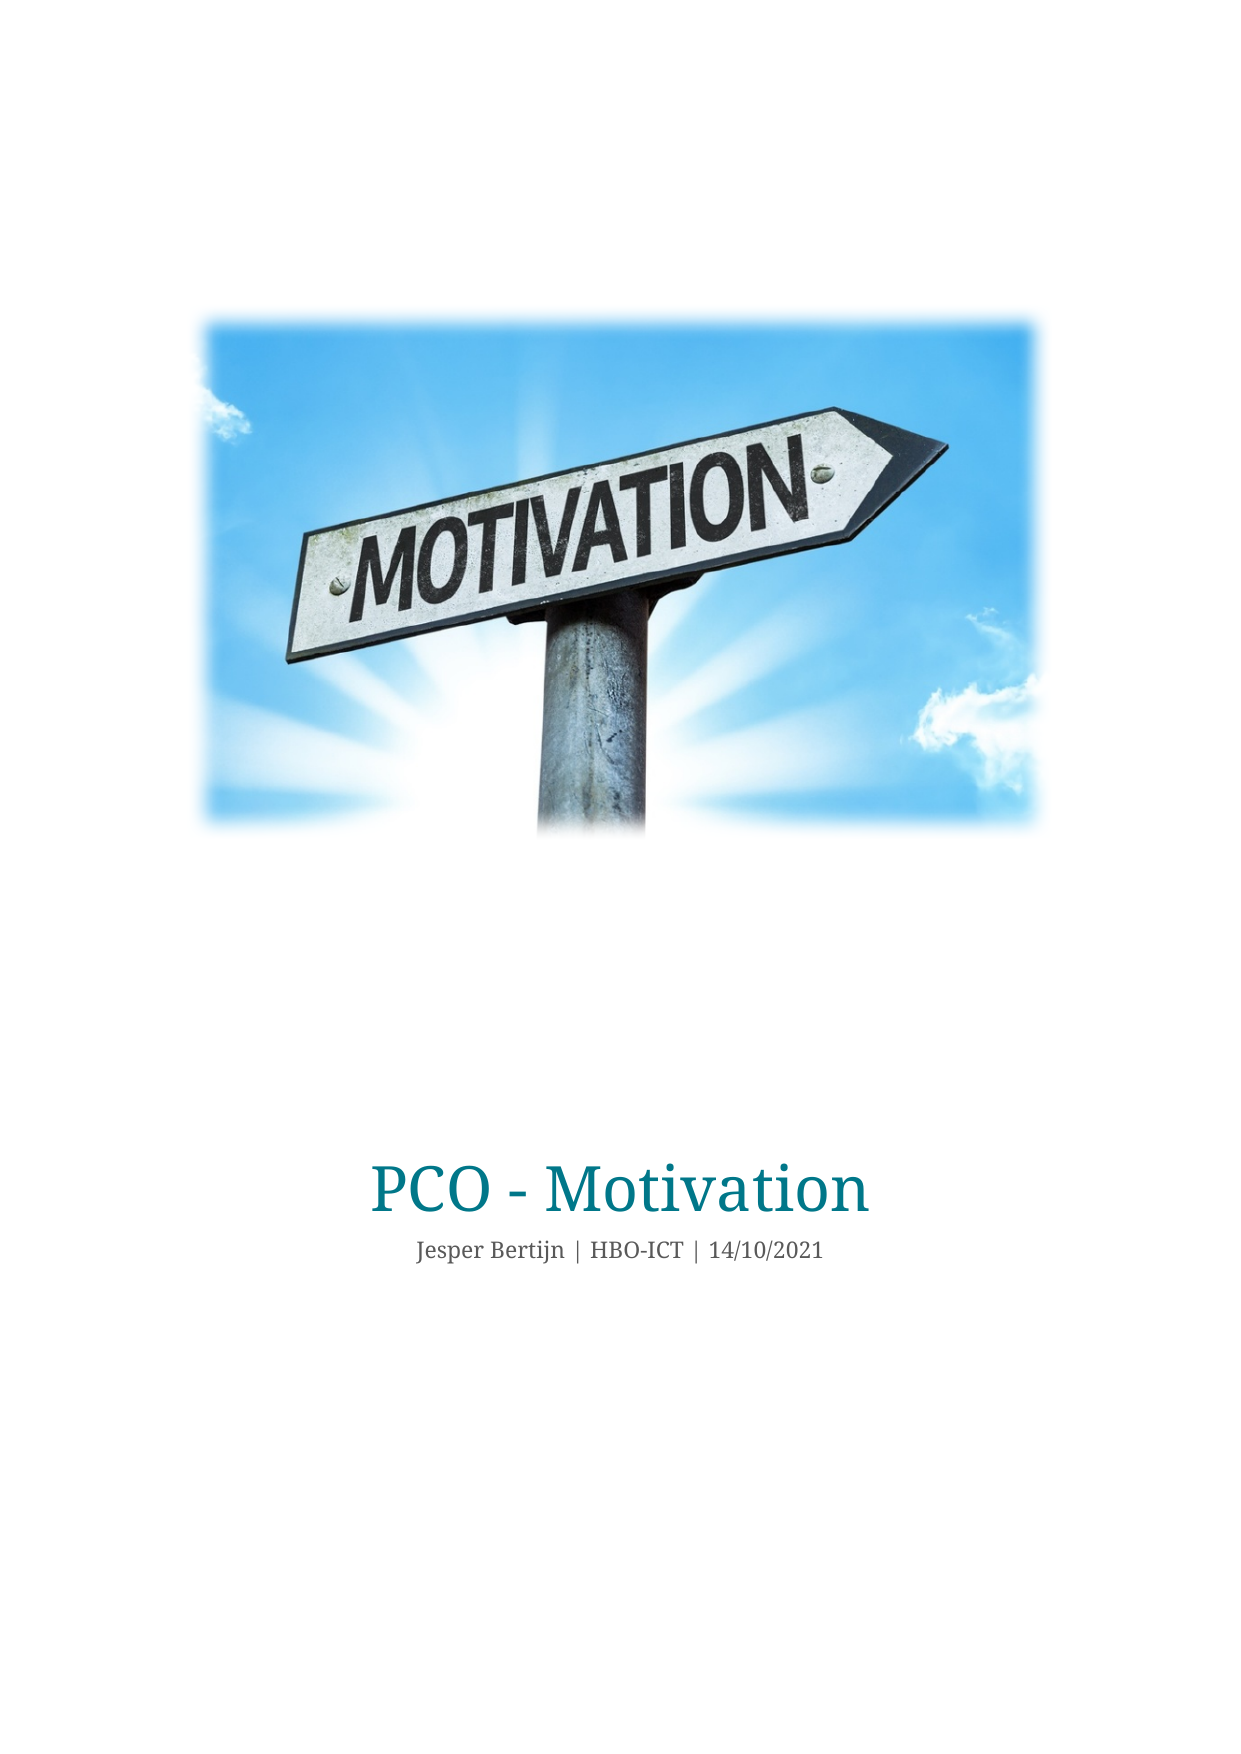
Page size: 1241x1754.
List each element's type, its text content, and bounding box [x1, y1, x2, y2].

text Jesper Bertijn | HBO-ICT | 14/10/2021 [187, 1234, 1053, 1265]
title PCO - Motivation [187, 1145, 1053, 1230]
picture [217, 334, 1023, 811]
